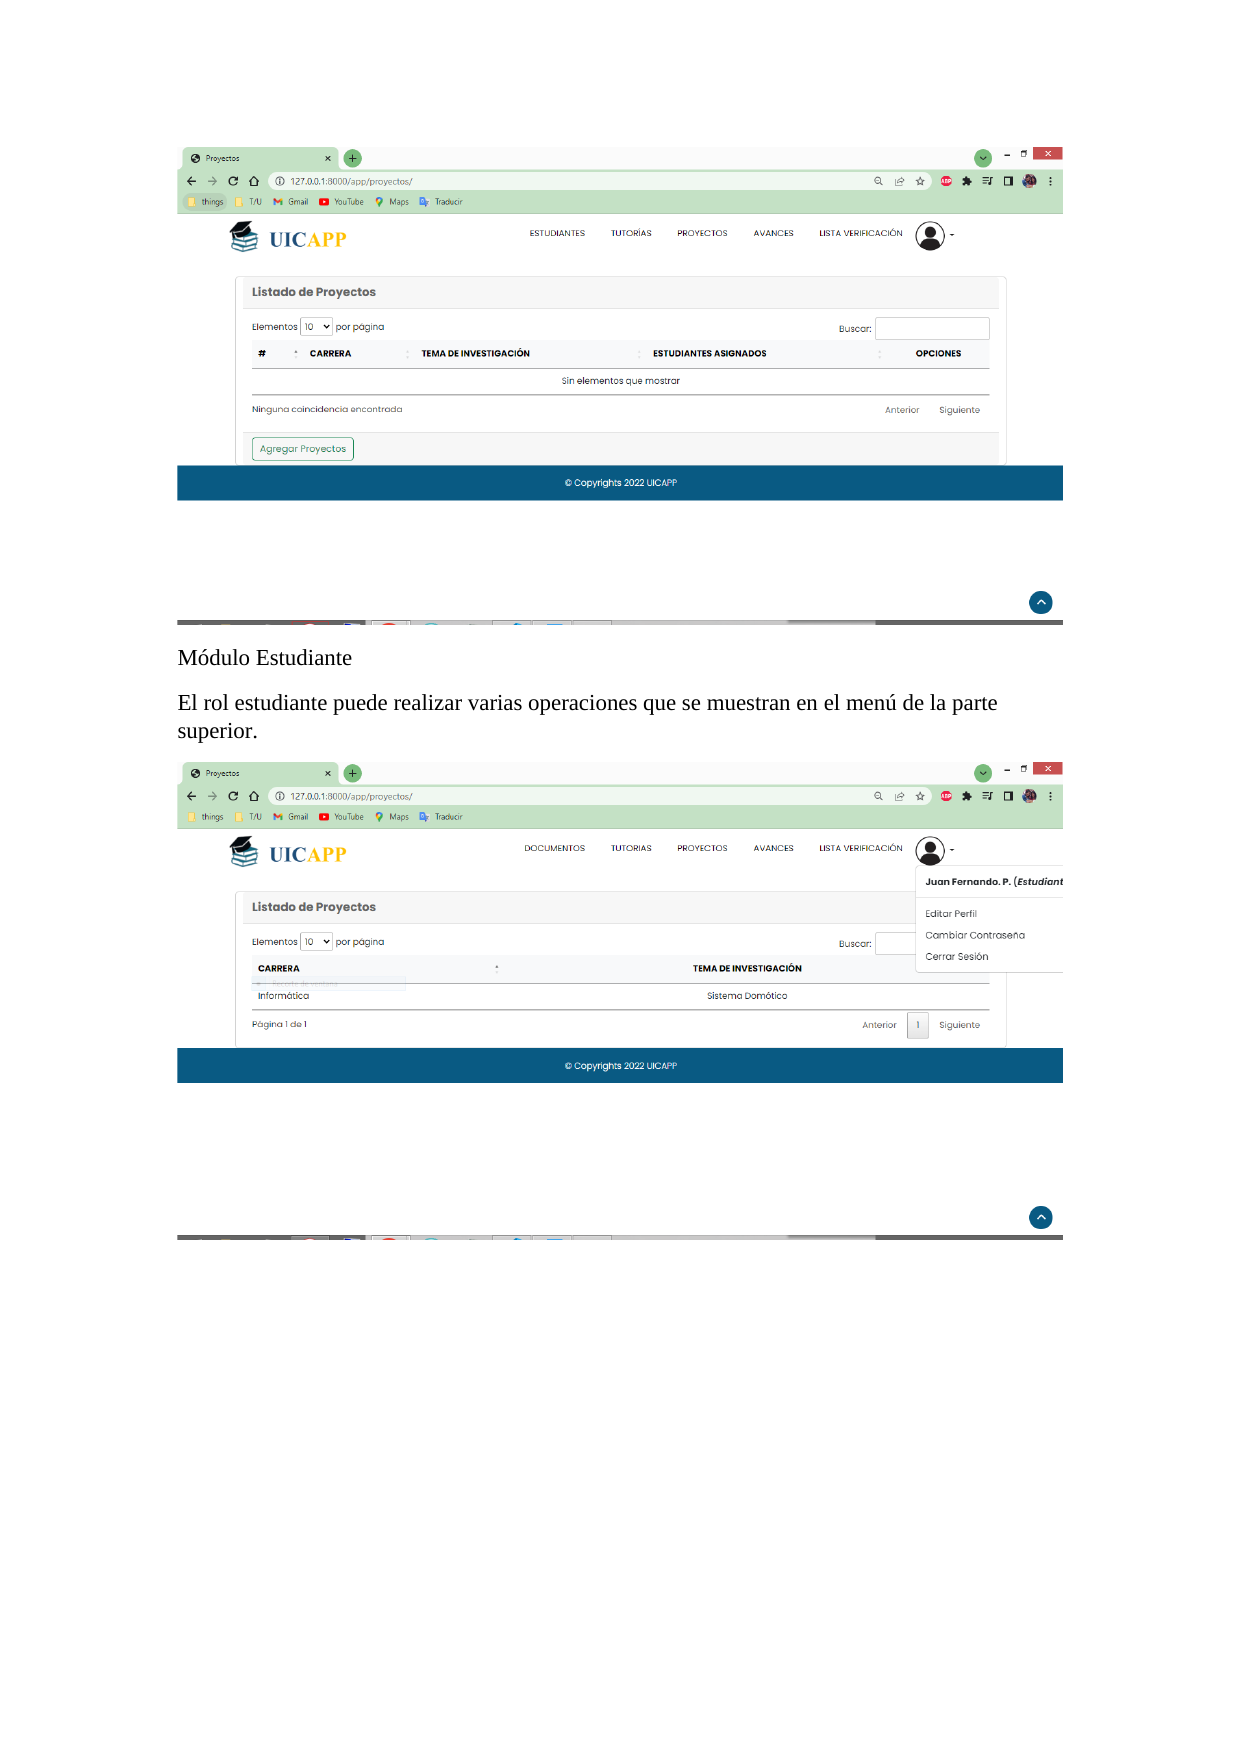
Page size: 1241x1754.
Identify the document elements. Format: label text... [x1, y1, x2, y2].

picture [177, 501, 1063, 625]
text El rol estudiante puede realizar varias operaciones que se muestran en el menú de la parte superior. [177, 689, 1063, 744]
picture [177, 147, 1063, 465]
picture [604, 1064, 610, 1071]
picture [177, 1084, 1063, 1240]
picture [177, 762, 1063, 1047]
text Módulo Estudiante [177, 644, 1063, 670]
